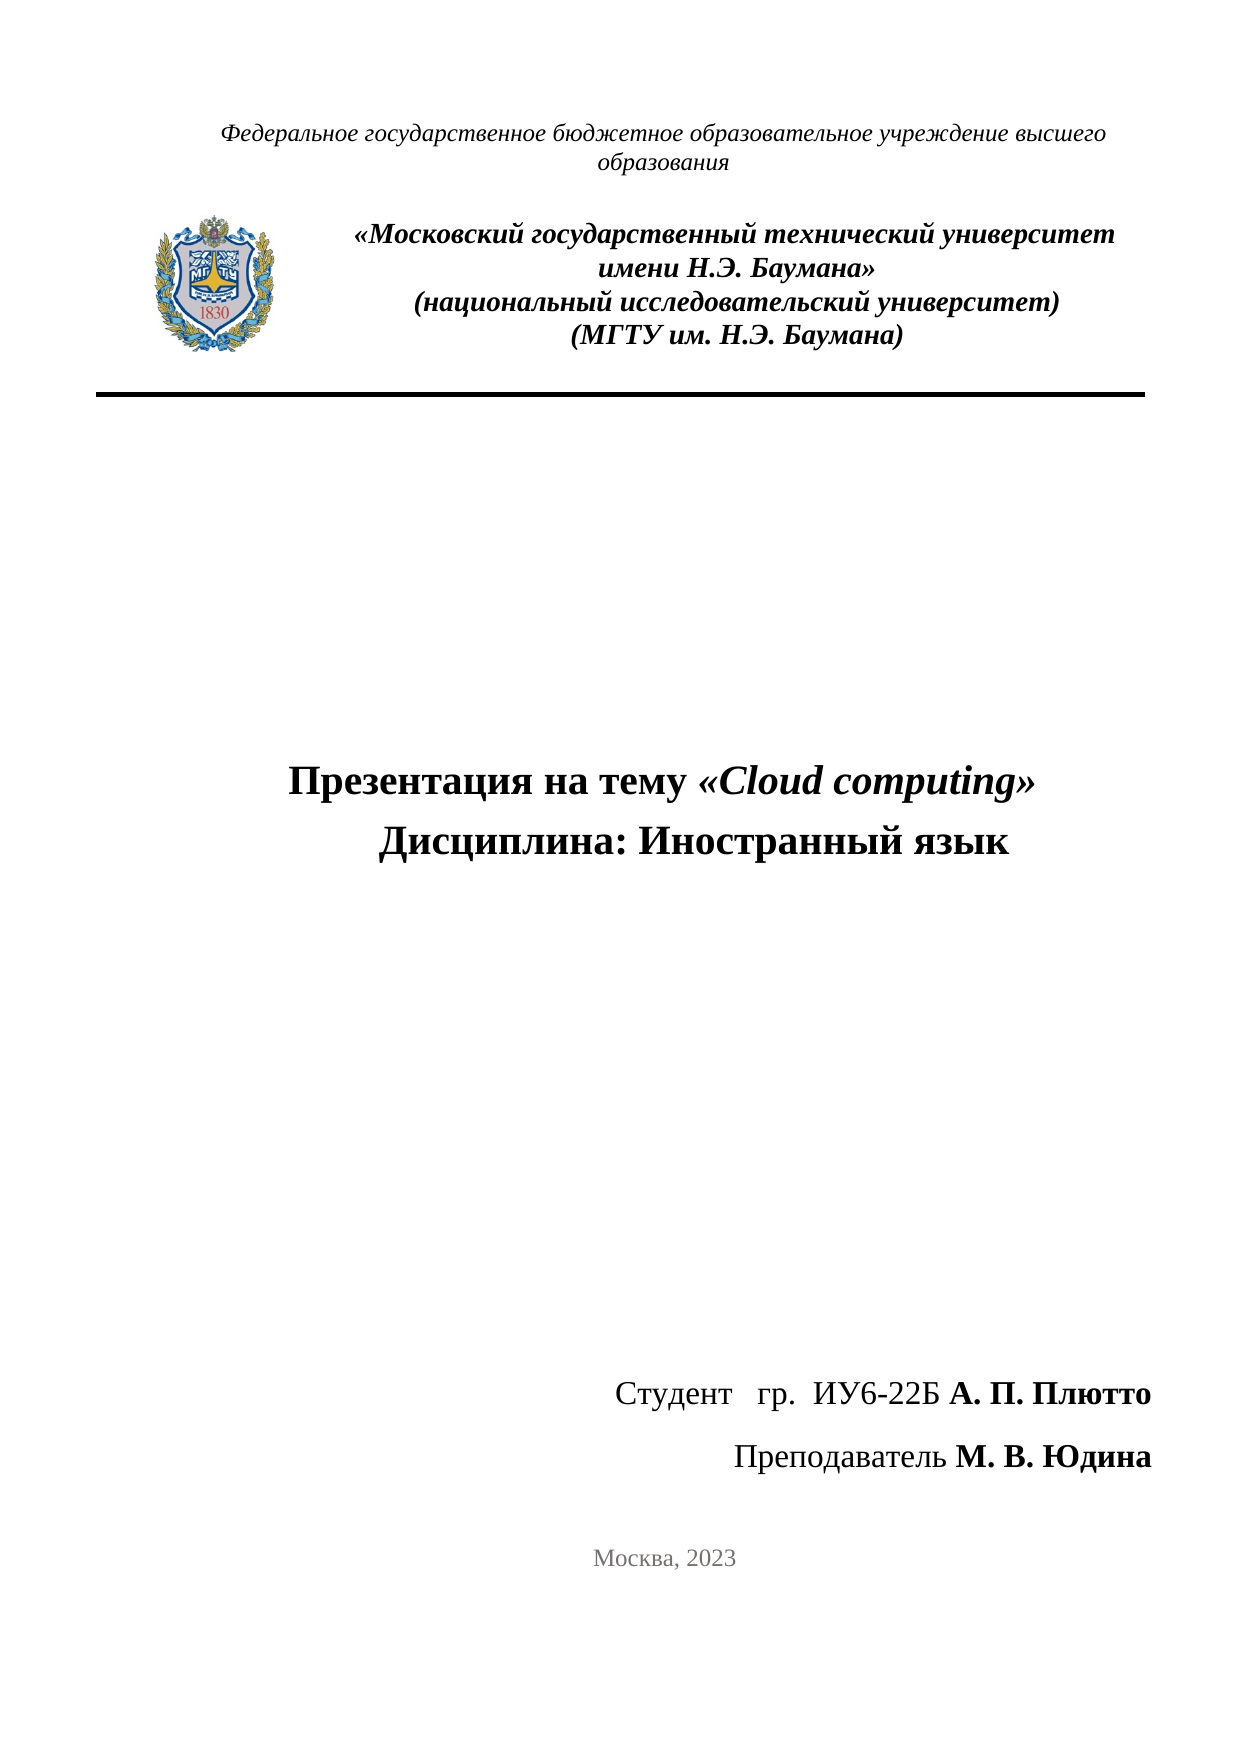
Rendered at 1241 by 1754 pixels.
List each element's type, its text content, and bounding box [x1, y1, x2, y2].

text Студент гр. ИУ6-22Б А. П. Плютто [177, 1379, 1152, 1411]
text Презентация на тему «Cloud computing» [177, 755, 1152, 803]
table_header «Московский государственный технический университет имени Н.Э. Баумана» (национальный исследовательский университет) (МГТУ им. Н.Э. Баумана) [332, 176, 1144, 392]
text Преподаватель М. В. Юдина [177, 1442, 1152, 1473]
table_header [96, 176, 332, 392]
text Москва, 2023 [177, 1543, 1152, 1572]
text Дисциплина: Иностранный язык [236, 816, 1152, 864]
picture [154, 215, 275, 352]
text Федеральное государственное бюджетное образовательное учреждение высшего образования [177, 118, 1152, 176]
